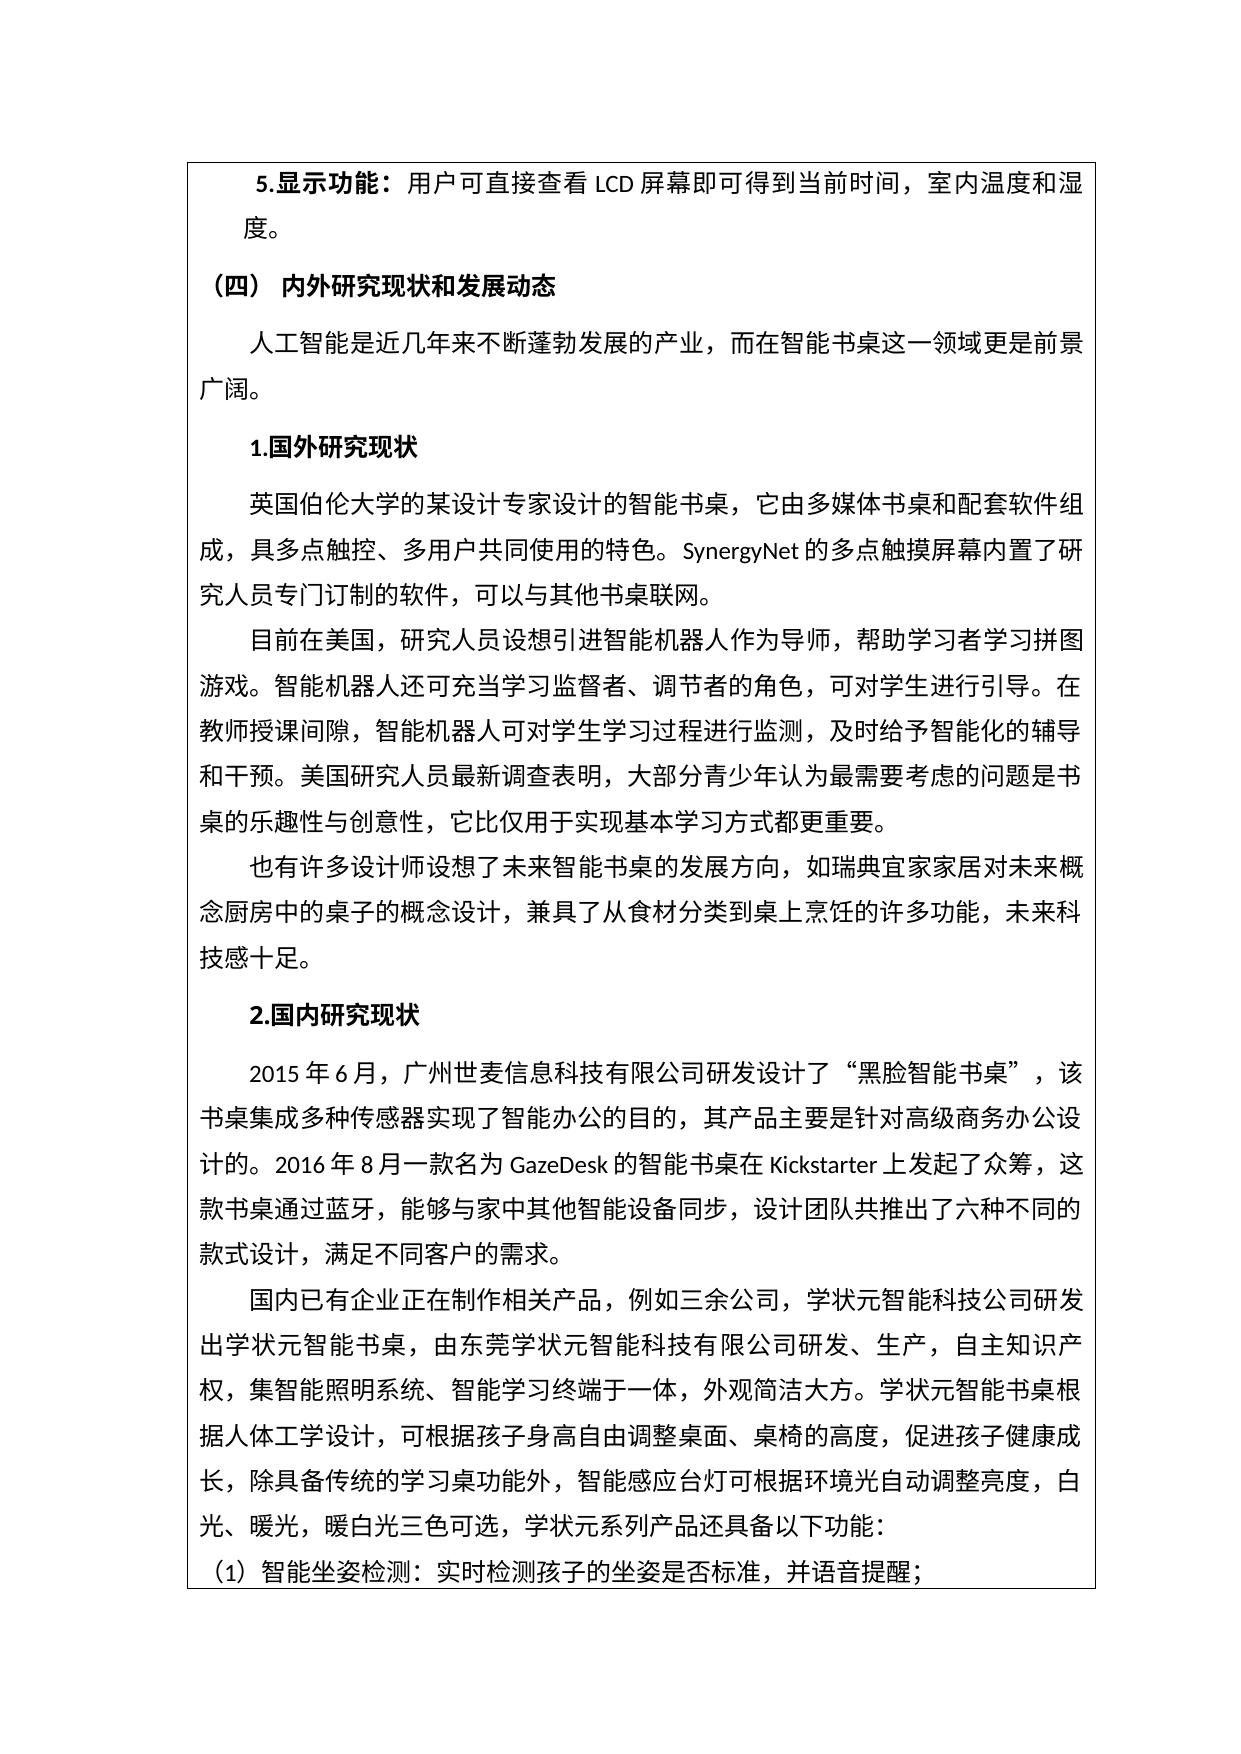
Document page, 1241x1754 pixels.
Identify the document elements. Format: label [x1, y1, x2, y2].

table_header [188, 163, 1095, 1588]
